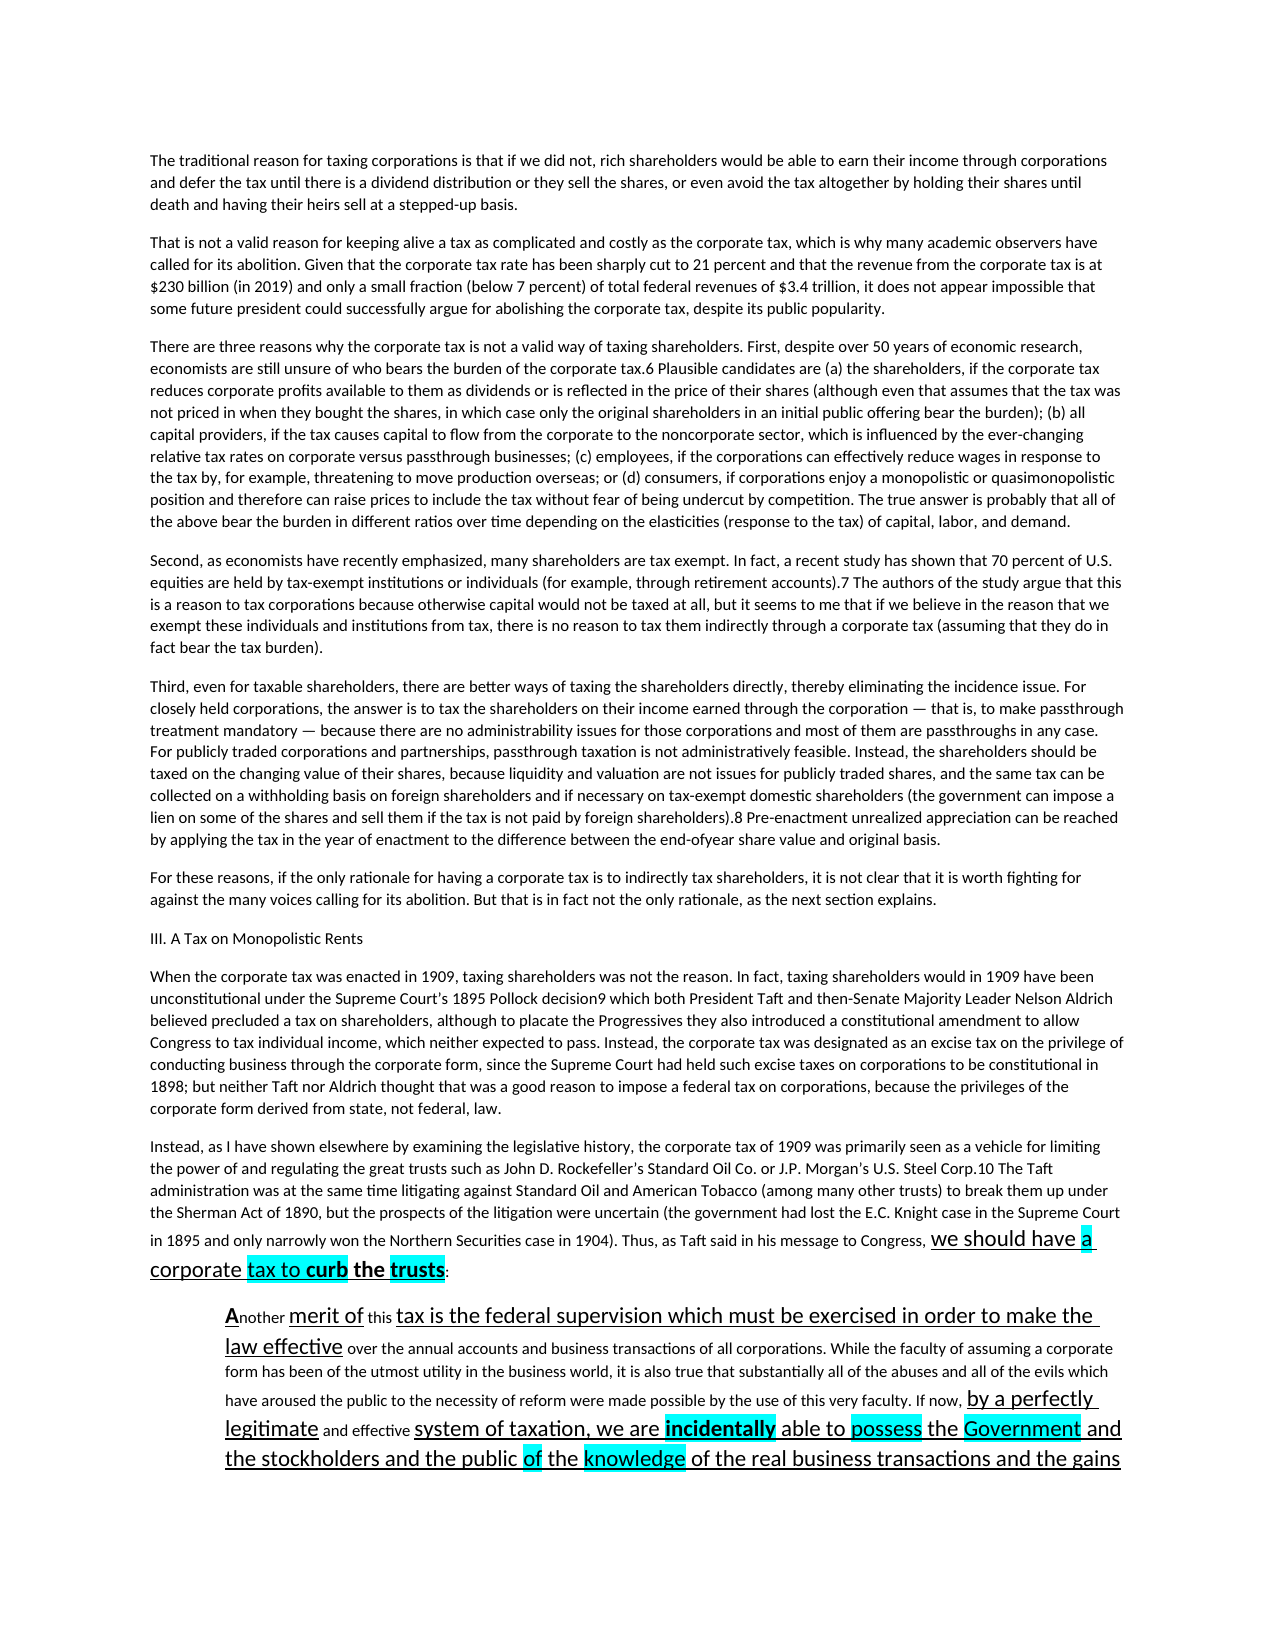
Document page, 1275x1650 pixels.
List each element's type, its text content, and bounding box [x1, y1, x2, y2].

text There are three reasons why the corporate tax is not a valid way of taxing shareholders. First, despite over 50 years of economic research, economists are still unsure of who bears the burden of the corporate tax.6 Plausible candidates are (a) the shareholders, if the corporate tax reduces corporate profits available to them as dividends or is reflected in the price of their shares (although even that assumes that the tax was not priced in when they bought the shares, in which case only the original shareholders in an initial public offering bear the burden); (b) all capital providers, if the tax causes capital to flow from the corporate to the noncorporate sector, which is influenced by the ever-changing relative tax rates on corporate versus passthrough businesses; (c) employees, if the corporations can effectively reduce wages in response to the tax by, for example, threatening to move production overseas; or (d) consumers, if corporations enjoy a monopolistic or quasimonopolistic position and therefore can raise prices to include the tax without fear of being undercut by competition. The true answer is probably that all of the above bear the burden in different ratios over time depending on the elasticities (response to the tax) of capital, labor, and demand. [150, 336, 1125, 532]
text III. A Tax on Monopolistic Rents [150, 928, 1125, 948]
text When the corporate tax was enacted in 1909, taxing shareholders was not the reason. In fact, taxing shareholders would in 1909 have been unconstitutional under the Supreme Court’s 1895 Pollock decision9 which both President Taft and then-Senate Majority Leader Nelson Aldrich believed precluded a tax on shareholders, although to placate the Progressives they also introduced a constitutional amendment to allow Congress to tax individual income, which neither expected to pass. Instead, the corporate tax was designated as an excise tax on the privilege of conducting business through the corporate form, since the Supreme Court had held such excise taxes on corporations to be constitutional in 1898; but neither Taft nor Aldrich thought that was a good reason to impose a federal tax on corporations, because the privileges of the corporate form derived from state, not federal, law. [150, 967, 1125, 1118]
text For these reasons, if the only rationale for having a corporate tax is to indirectly tax shareholders, it is not clear that it is worth fighting for against the many voices calling for its abolition. But that is in fact not the only rationale, as the next section explains. [150, 868, 1125, 910]
text Instead, as I have shown elsewhere by examining the legislative history, the corporate tax of 1909 was primarily seen as a vehicle for limiting the power of and regulating the great trusts such as John D. Rockefeller’s Standard Oil Co. or J.P. Morgan’s U.S. Steel Corp.10 The Taft administration was at the same time litigating against Standard Oil and American Tobacco (among many other trusts) to break them up under the Sherman Act of 1890, but the prospects of the litigation were uncertain (the government had lost the E.C. Knight case in the Supreme Court in 1895 and only narrowly won the Northern Securities case in 1904). Thus, as Taft said in his message to Congress, we should have a corporate tax to curb the trusts: [150, 1136, 1125, 1283]
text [225, 1302, 1125, 1472]
text The traditional reason for taxing corporations is that if we did not, rich shareholders would be able to earn their income through corporations and defer the tax until there is a dividend distribution or they sell the shares, or even avoid the tax altogether by holding their shares until death and having their heirs sell at a stepped-up basis. [150, 150, 1125, 214]
text That is not a valid reason for keeping alive a tax as complicated and costly as the corporate tax, which is why many academic observers have called for its abolition. Given that the corporate tax rate has been sharply cut to 21 percent and that the revenue from the corporate tax is at $230 billion (in 2019) and only a small fraction (below 7 percent) of total federal revenues of $3.4 trillion, it does not appear impossible that some future president could successfully argue for abolishing the corporate tax, despite its public popularity. [150, 232, 1125, 318]
text Second, as economists have recently emphasized, many shareholders are tax exempt. In fact, a recent study has shown that 70 percent of U.S. equities are held by tax-exempt institutions or individuals (for example, through retirement accounts).7 The authors of the study argue that this is a reason to tax corporations because otherwise capital would not be taxed at all, but it seems to me that if we believe in the reason that we exempt these individuals and institutions from tax, there is no reason to tax them indirectly through a corporate tax (assuming that they do in fact bear the tax burden). [150, 550, 1125, 658]
text Third, even for taxable shareholders, there are better ways of taxing the shareholders directly, thereby eliminating the incidence issue. For closely held corporations, the answer is to tax the shareholders on their income earned through the corporation — that is, to make passthrough treatment mandatory — because there are no administrability issues for those corporations and most of them are passthroughs in any case. For publicly traded corporations and partnerships, passthrough taxation is not administratively feasible. Instead, the shareholders should be taxed on the changing value of their shares, because liquidity and valuation are not issues for publicly traded shares, and the same tax can be collected on a withholding basis on foreign shareholders and if necessary on tax-exempt domestic shareholders (the government can impose a lien on some of the shares and sell them if the tax is not paid by foreign shareholders).8 Pre-enactment unrealized appreciation can be reached by applying the tax in the year of enactment to the difference between the end-ofyear share value and original basis. [150, 676, 1125, 849]
